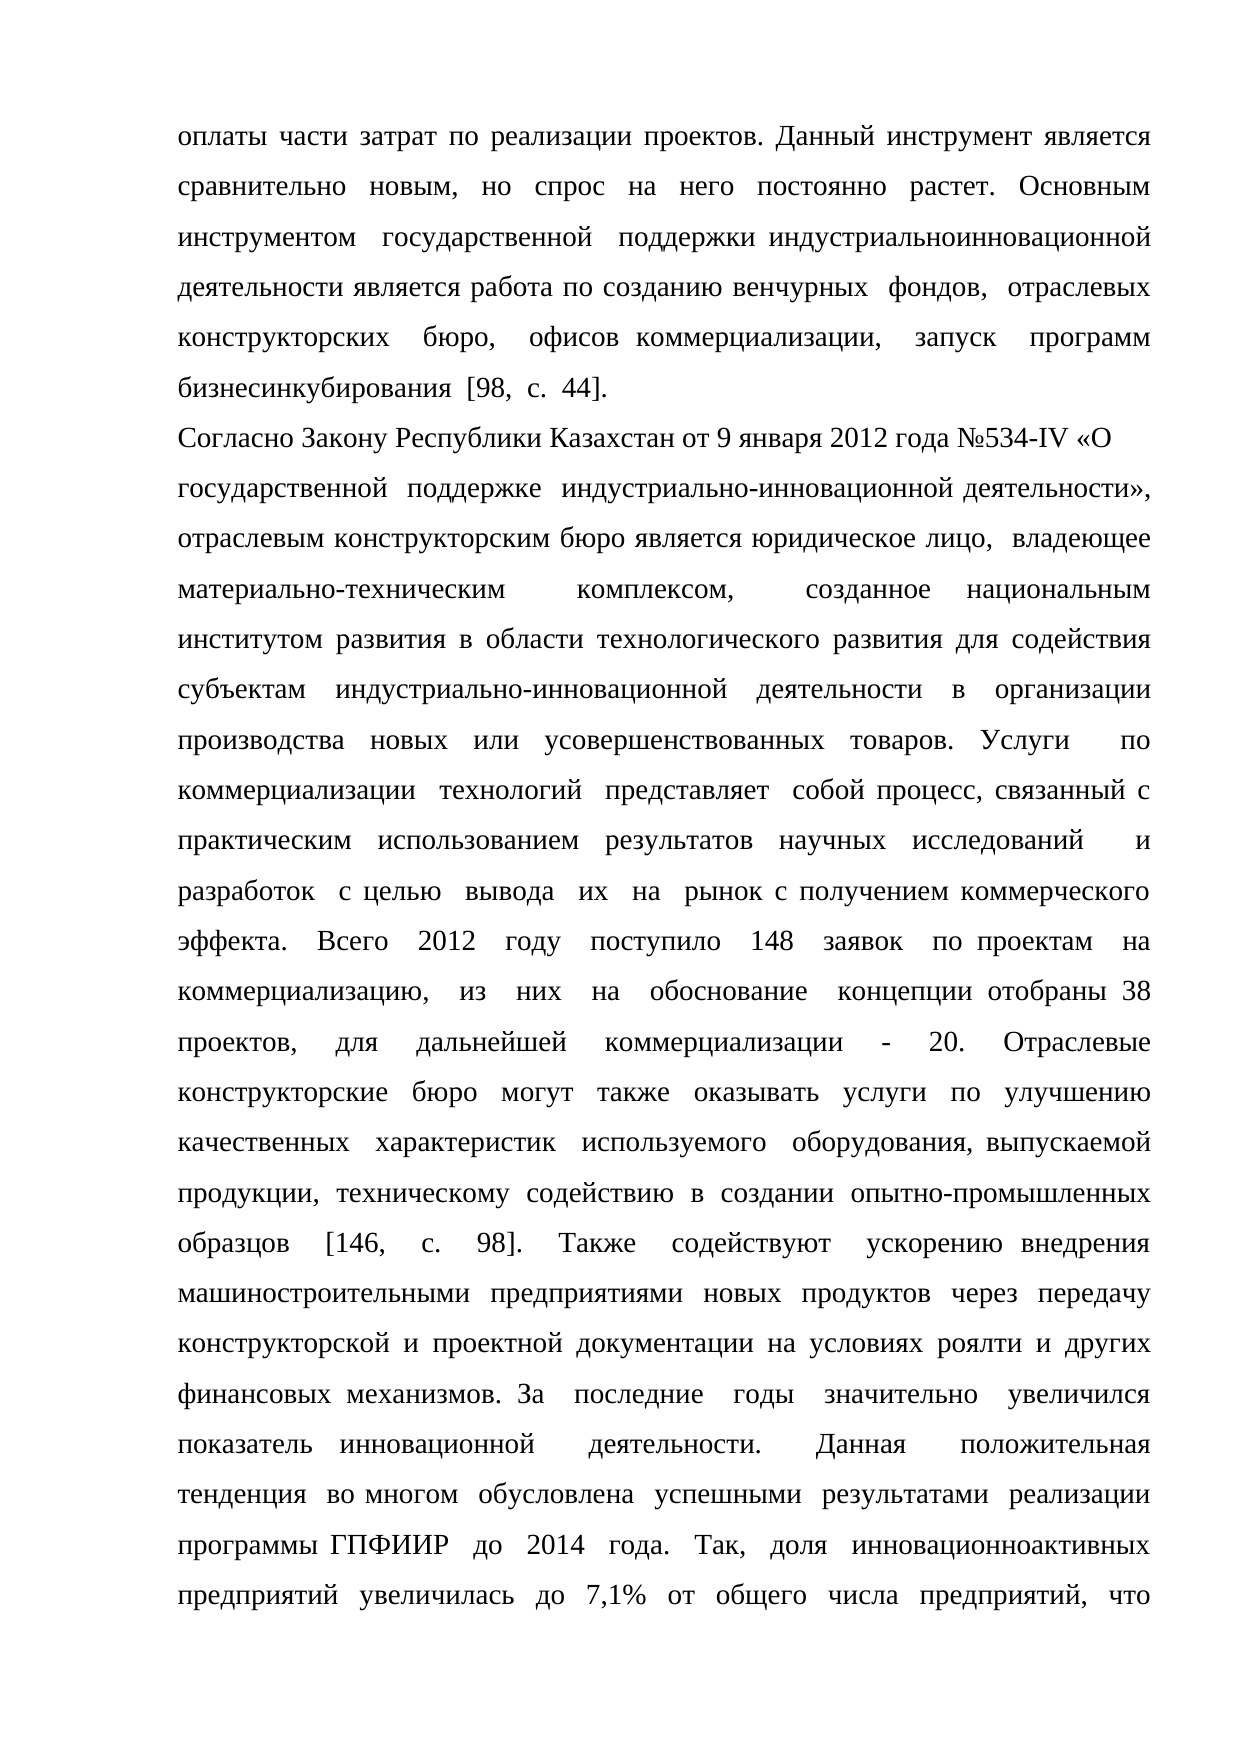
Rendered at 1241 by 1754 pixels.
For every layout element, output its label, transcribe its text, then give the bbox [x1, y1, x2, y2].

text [177, 470, 1152, 1611]
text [177, 118, 1152, 403]
text Согласно Закону Республики Казахстан от 9 января 2012 года №534-IV «О [177, 420, 1152, 453]
